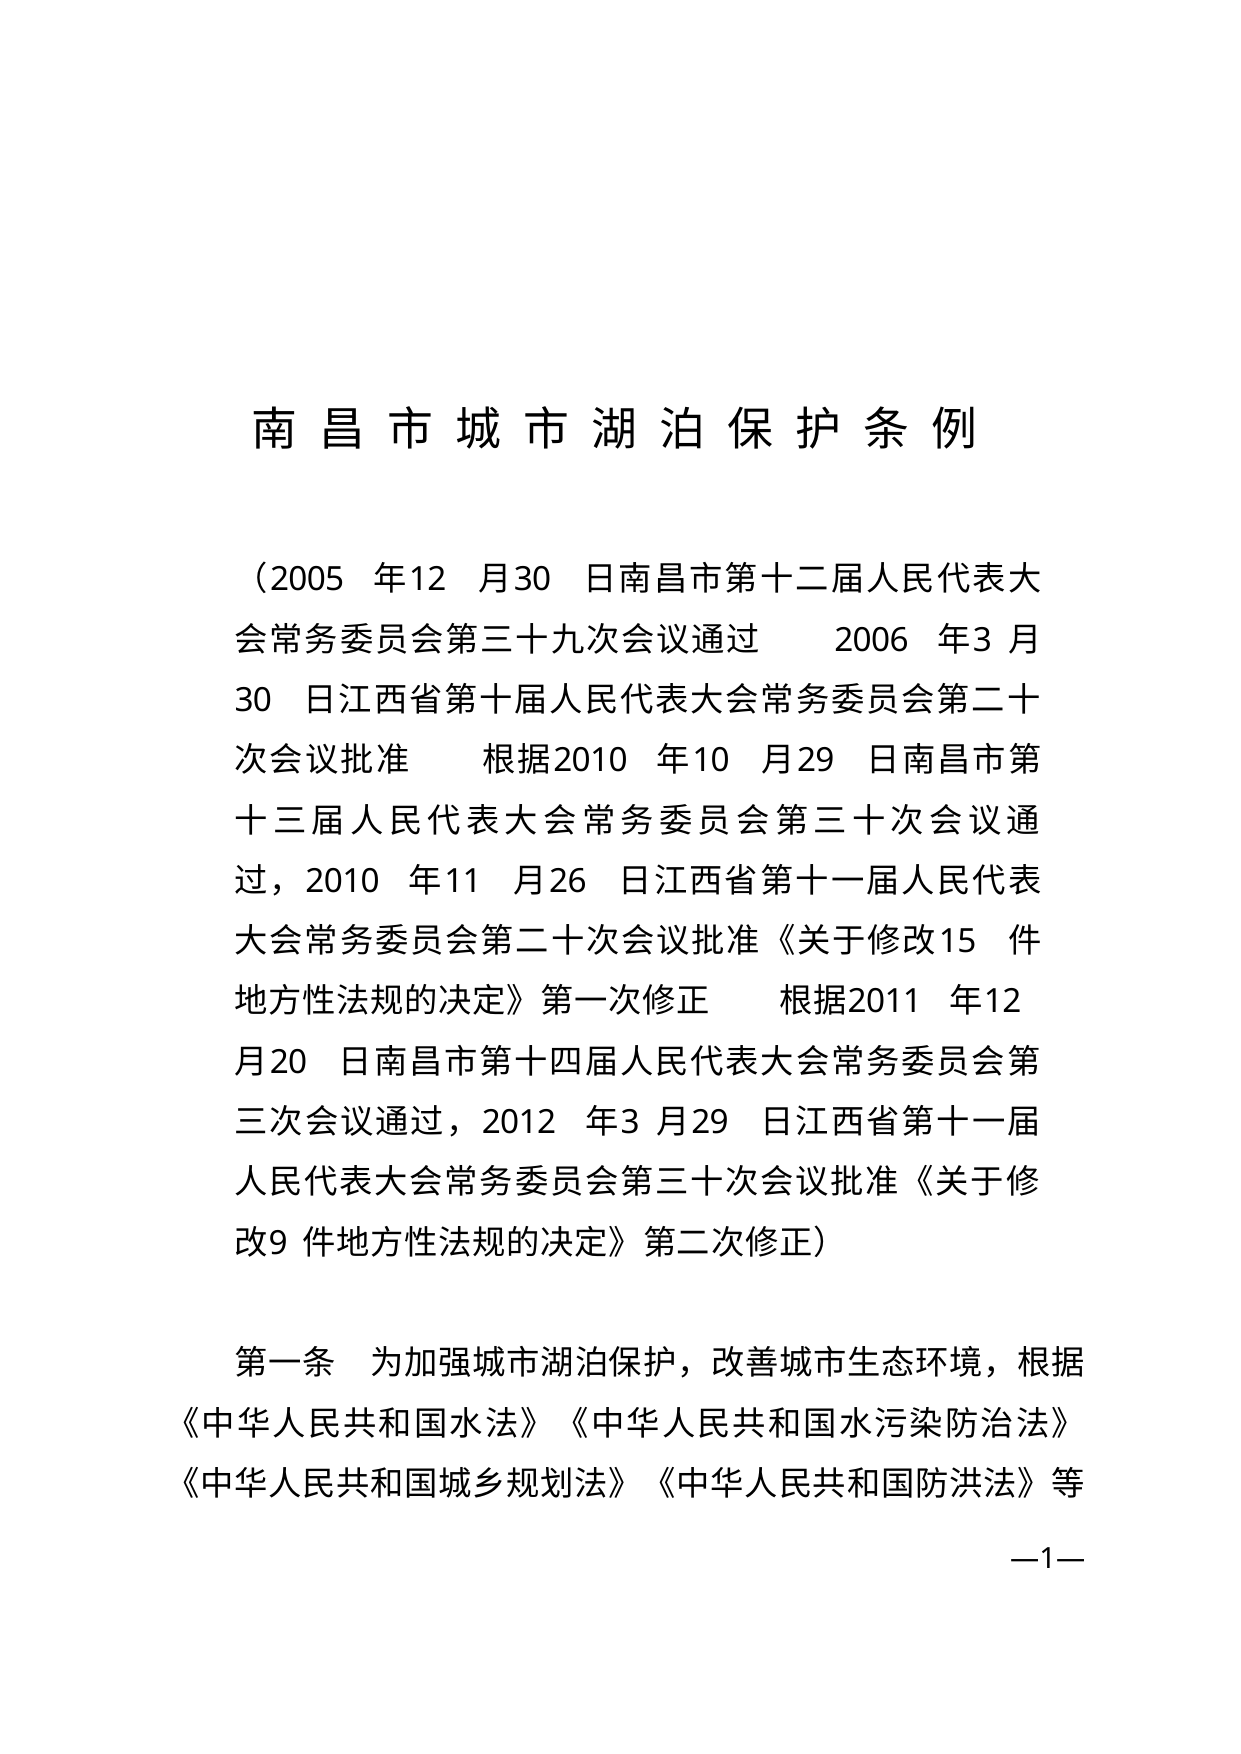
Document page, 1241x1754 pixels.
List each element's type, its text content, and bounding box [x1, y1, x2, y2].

text 第一条 为加强城市湖泊保护，改善城市生态环境，根据《中华人民共和国水法》《中华人民共和国水污染防治法》《中华人民共和国城乡规划法》《中华人民共和国防洪法》等有关法律、法规的规定，结合本市实际，制定本条例。 [166, 1330, 1086, 1511]
text 南昌市城市湖泊保护条例 [166, 365, 1086, 486]
text （2005年12月30日南昌市第十二届人民代表大会常务委员会第三十九次会议通过 2006年3月30日江西省第十届人民代表大会常务委员会第二十次会议批准 根据2010年10月29日南昌市第十三届人民代表大会常务委员会第三十次会议通过，2010年11月26日江西省第十一届人民代表大会常务委员会第二十次会议批准《关于修改15件地方性法规的决定》第一次修正 根据2011年12月20日南昌市第十四届人民代表大会常务委员会第三次会议通过，2012年3月29日江西省第十一届人民代表大会常务委员会第三十次会议批准《关于修改9件地方性法规的决定》第二次修正） [210, 546, 1042, 1270]
